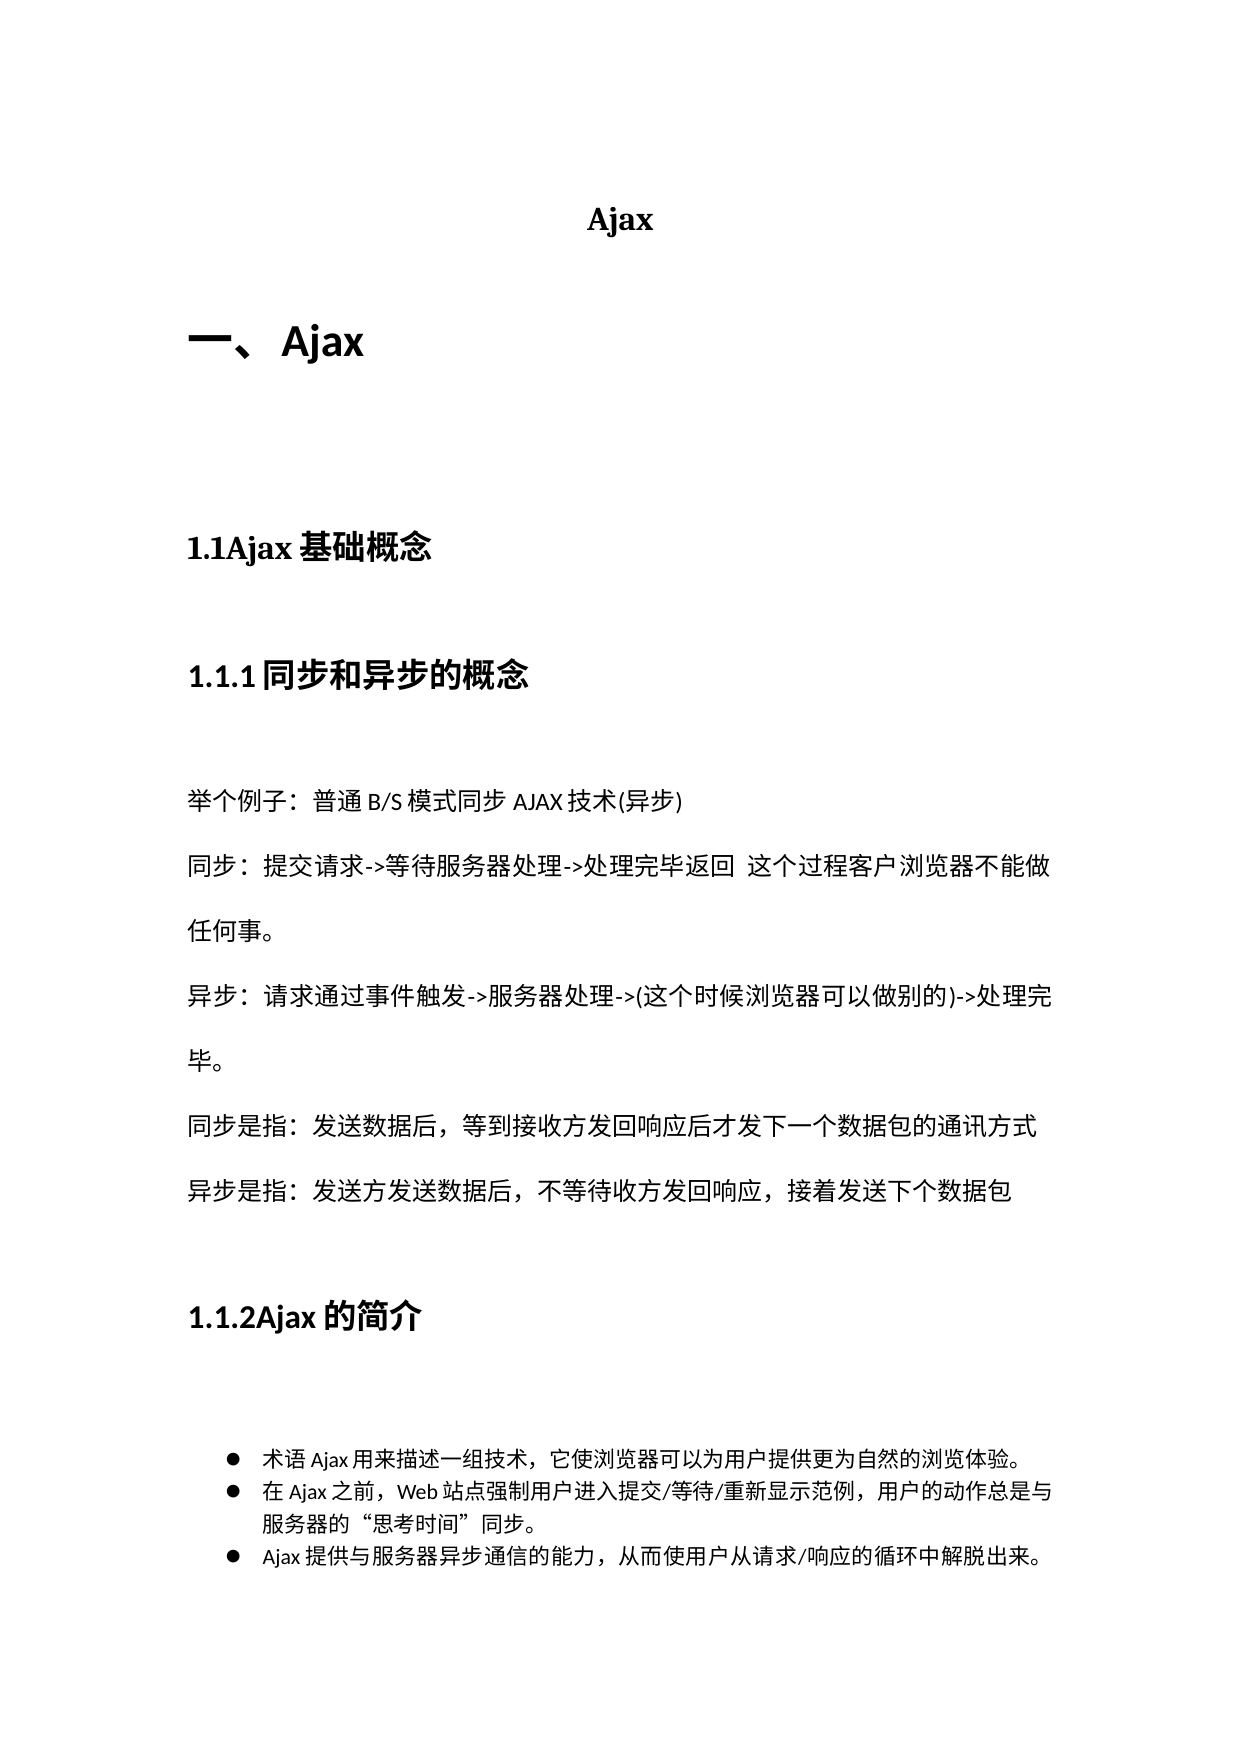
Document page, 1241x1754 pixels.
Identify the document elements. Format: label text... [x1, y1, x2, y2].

subtitle 1.1Ajax基础概念 [187, 513, 1053, 578]
list 在Ajax之前，Web站点强制用户进入提交/等待/重新显示范例，用户的动作总是与服务器的“思考时间”同步。 [225, 1474, 1053, 1539]
list 术语Ajax用来描述一组技术，它使浏览器可以为用户提供更为自然的浏览体验。 [225, 1441, 1053, 1474]
subtitle 1.1.2Ajax的简介 [187, 1282, 1053, 1347]
text 同步是指：发送数据后，等到接收方发回响应后才发下一个数据包的通讯方式 [187, 1092, 1053, 1157]
title Ajax [187, 187, 1053, 252]
text 同步：提交请求->等待服务器处理->处理完毕返回 这个过程客户浏览器不能做任何事。 [187, 832, 1053, 962]
subtitle 1.1.1同步和异步的概念 [187, 640, 1053, 705]
text 异步：请求通过事件触发->服务器处理->(这个时候浏览器可以做别的)->处理完毕。 [187, 962, 1053, 1092]
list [225, 1539, 1053, 1571]
subtitle Ajax [187, 287, 1053, 385]
text 举个例子：普通B/S模式同步 AJAX技术(异步) [187, 767, 1053, 832]
text 异步是指：发送方发送数据后，不等待收方发回响应，接着发送下个数据包 [187, 1157, 1053, 1222]
